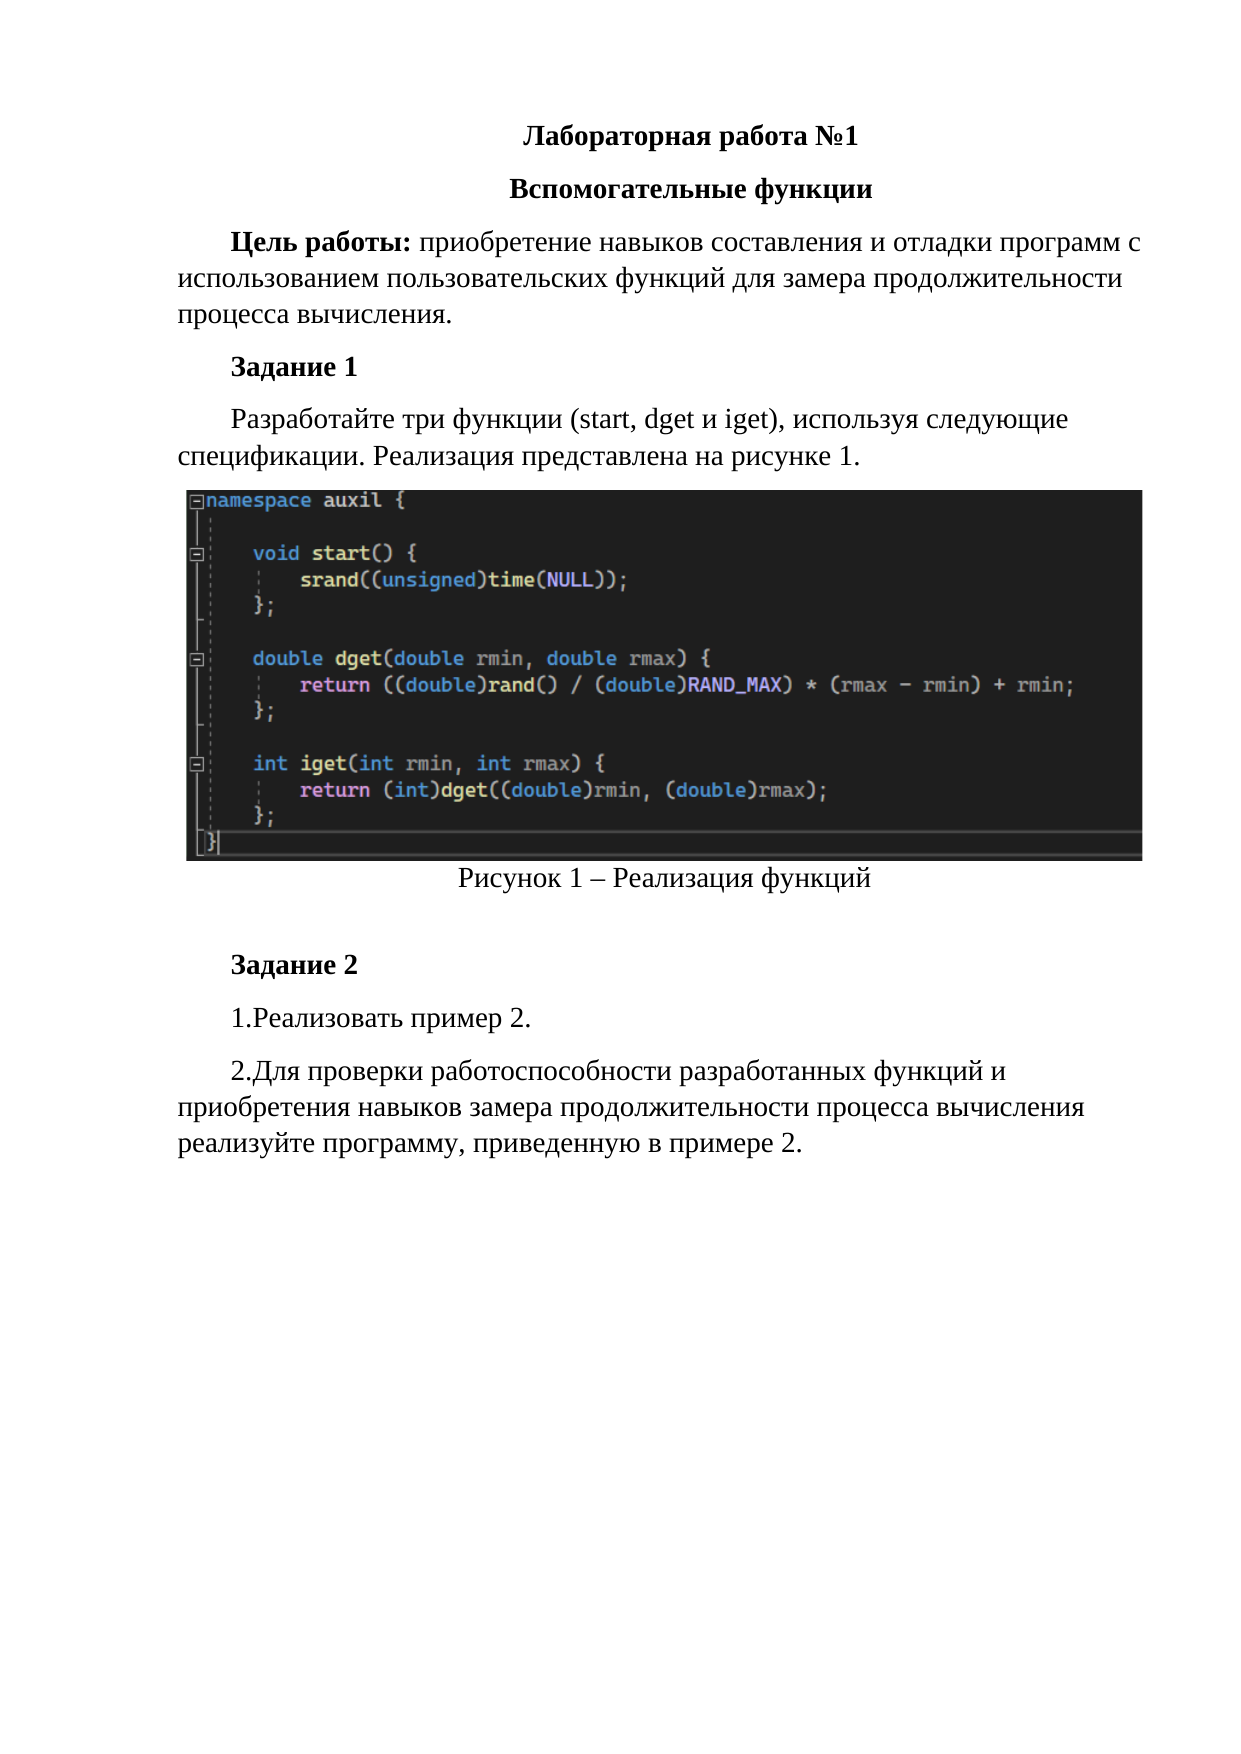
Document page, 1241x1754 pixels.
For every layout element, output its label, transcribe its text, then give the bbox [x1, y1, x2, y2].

text 1.Реализовать пример 2. [177, 1000, 1152, 1033]
text Лабораторная работа №1 [177, 118, 1152, 152]
text 2.Для проверки работоспособности разработанных функций и приобретения навыков замера продолжительности процесса вычисления реализуйте программу, приведенную в примере 2. [177, 1053, 1152, 1158]
text Задание 2 [177, 947, 1152, 981]
text Рисунок 1 – Реализация функций [177, 861, 1152, 894]
text Вспомогательные функции [177, 171, 1152, 204]
text Задание 1 [177, 349, 1152, 382]
text Цель работы: приобретение навыков составления и отладки программ с использованием пользовательских функций для замера продолжительности процесса вычисления. [177, 224, 1152, 329]
text Разработайте три функции (start, dget и iget), используя следующие спецификации. Реализация представлена на рисунке 1. [177, 402, 1152, 471]
picture [186, 490, 1143, 861]
